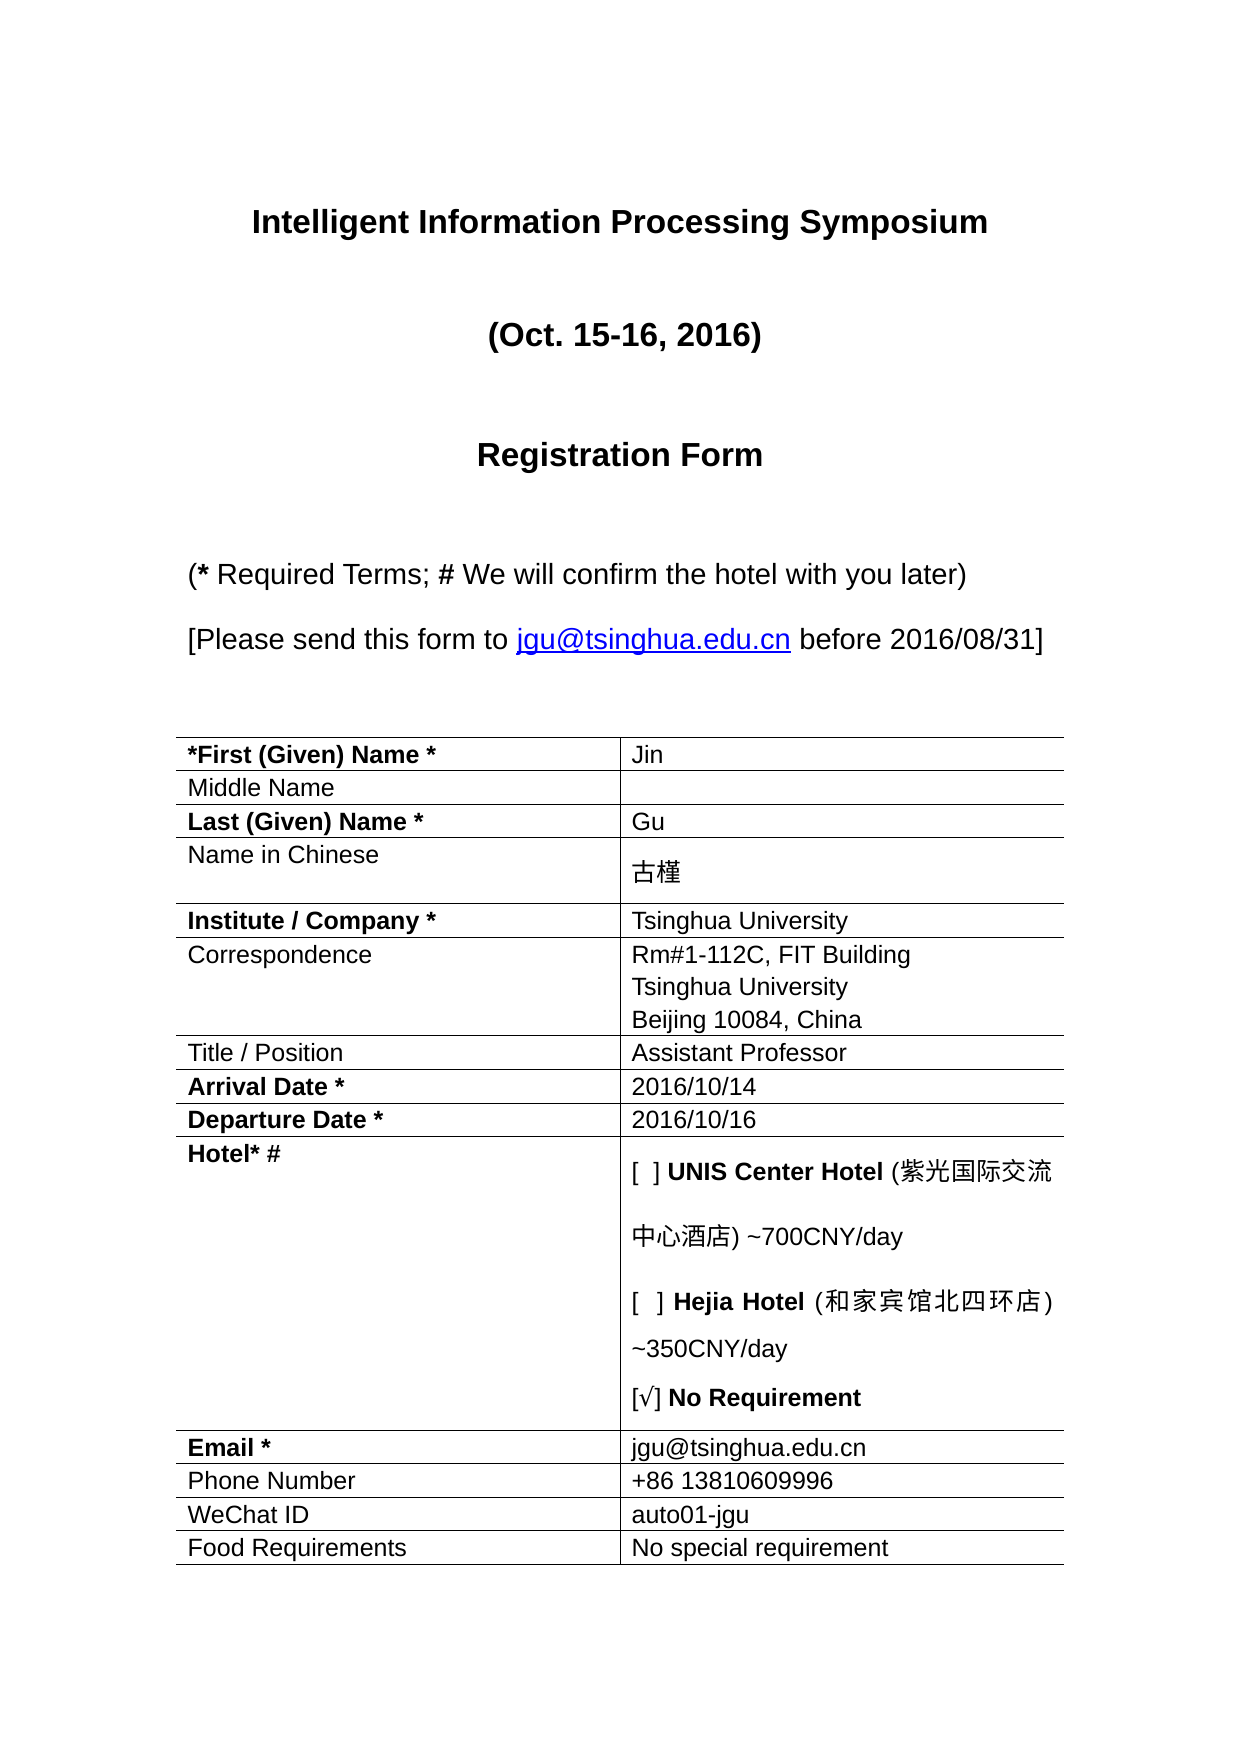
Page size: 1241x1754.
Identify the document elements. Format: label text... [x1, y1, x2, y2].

table_cell Tsinghua University [621, 904, 1064, 937]
table_cell [621, 771, 1064, 804]
table_cell 古槿 [621, 838, 1064, 903]
text (* Required Terms; # We will confirm the hotel with you later) [187, 542, 1053, 607]
table_header *First (Given) Name * [176, 738, 620, 770]
table_cell Institute / Company * [176, 904, 620, 937]
table_header Jin [621, 738, 1064, 770]
table_cell Assistant Professor [621, 1036, 1064, 1069]
table_cell Correspondence [176, 938, 620, 1035]
table_cell [ ] UNIS Center Hotel (紫光国际交流中心酒店) ~700CNY/day [ ] Hejia Hotel (和家宾馆北四环店) ~350CNY/day [√] No Requirement [621, 1137, 1064, 1429]
table_cell 2016/10/14 [621, 1070, 1064, 1102]
table_cell Phone Number [176, 1464, 620, 1497]
table_cell Email * [176, 1431, 620, 1463]
table_cell Arrival Date * [176, 1070, 620, 1102]
table_cell +86 13810609996 [621, 1464, 1064, 1497]
table_cell Middle Name [176, 771, 620, 804]
subtitle Intelligent Information Processing Symposium (Oct. 15-16, 2016) [187, 189, 1053, 366]
subtitle Registration Form [187, 422, 1053, 487]
table_cell Hotel* # [176, 1137, 620, 1429]
table_cell Gu [621, 805, 1064, 837]
table_cell Last (Given) Name * [176, 805, 620, 837]
table_cell Food Requirements [176, 1531, 620, 1564]
table_cell 2016/10/16 [621, 1104, 1064, 1136]
text [Please send this form to jgu@tsinghua.edu.cn before 2016/08/31] [187, 607, 1053, 672]
table_cell Departure Date * [176, 1104, 620, 1136]
table_cell WeChat ID [176, 1498, 620, 1530]
table_cell Title / Position [176, 1036, 620, 1069]
table_cell Rm#1-112C, FIT Building Tsinghua University Beijing 10084, China [621, 938, 1064, 1035]
table_cell Name in Chinese [176, 838, 620, 903]
table_cell auto01-jgu [621, 1498, 1064, 1530]
table_cell No special requirement [621, 1531, 1064, 1564]
table_cell jgu@tsinghua.edu.cn [621, 1431, 1064, 1463]
